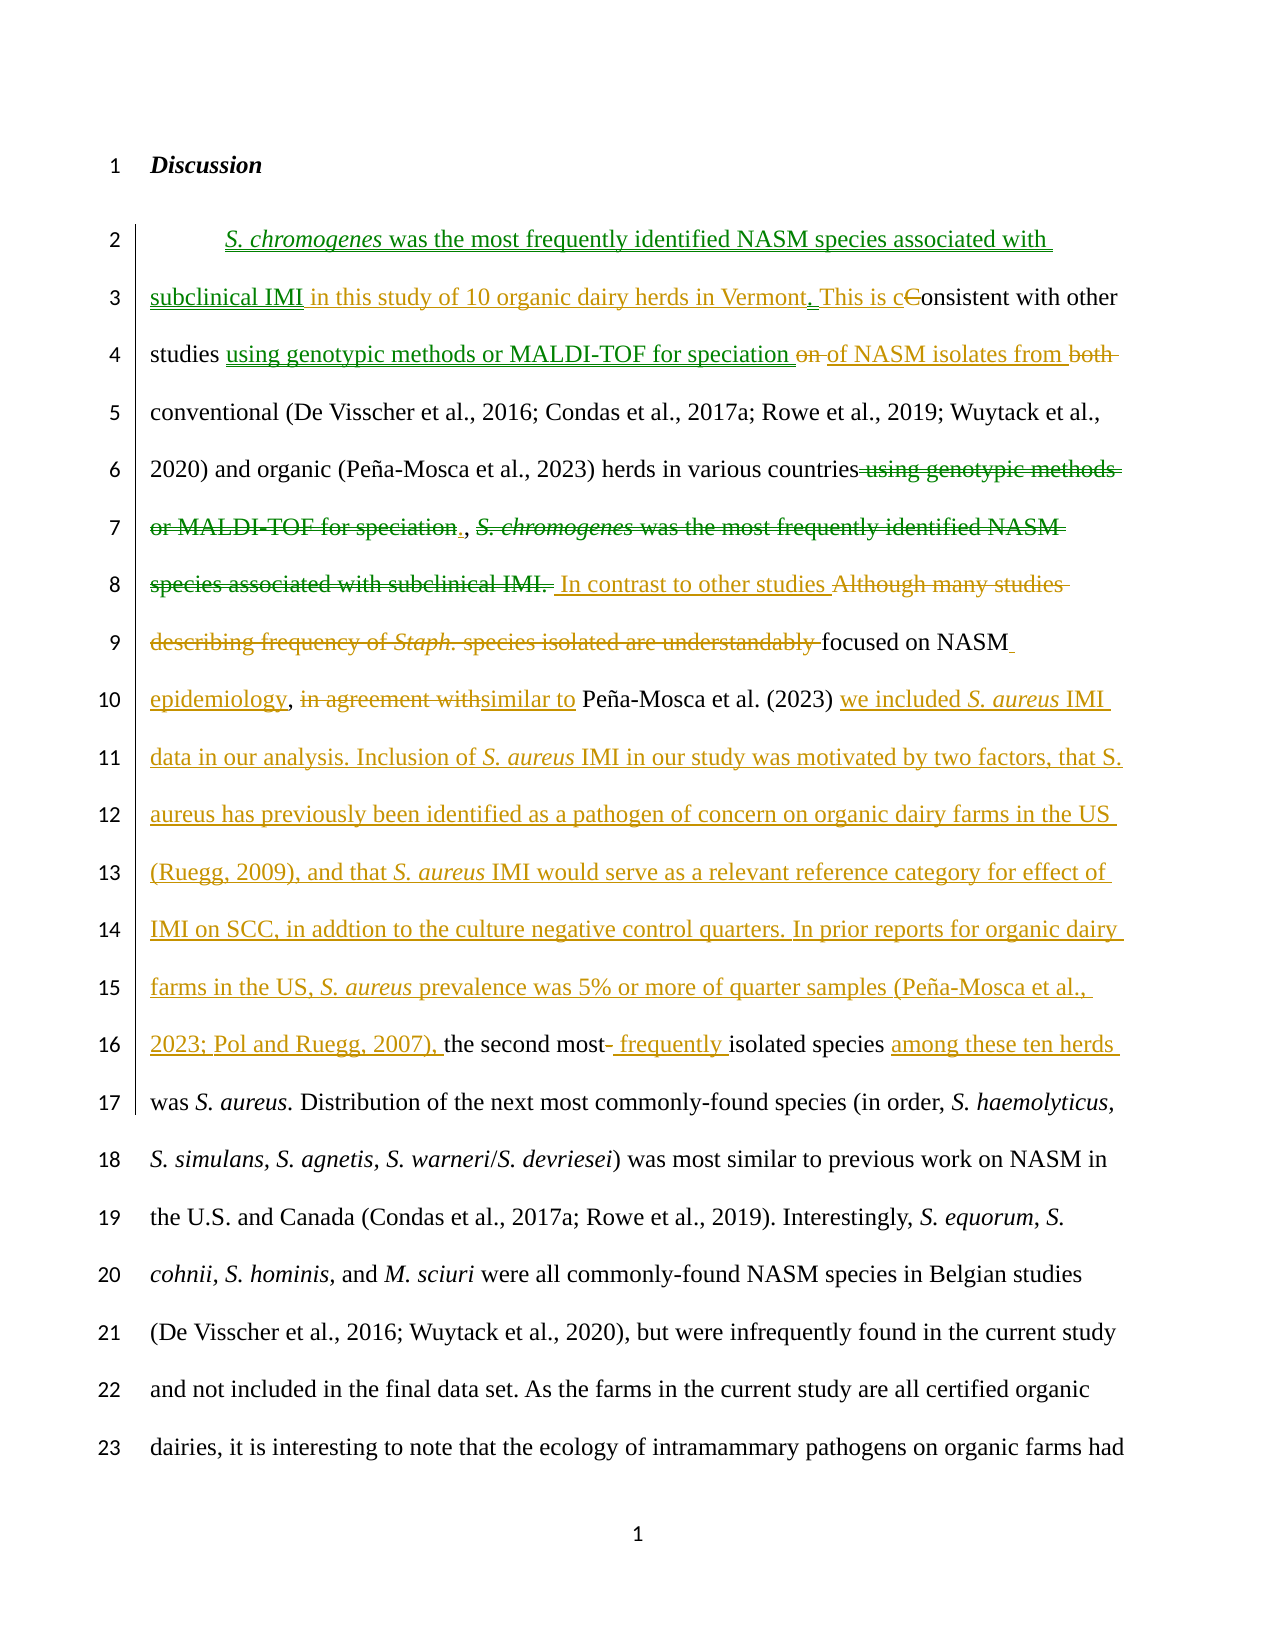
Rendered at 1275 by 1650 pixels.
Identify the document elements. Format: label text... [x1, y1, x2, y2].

text Discussion [150, 150, 1125, 179]
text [150, 224, 1125, 1460]
